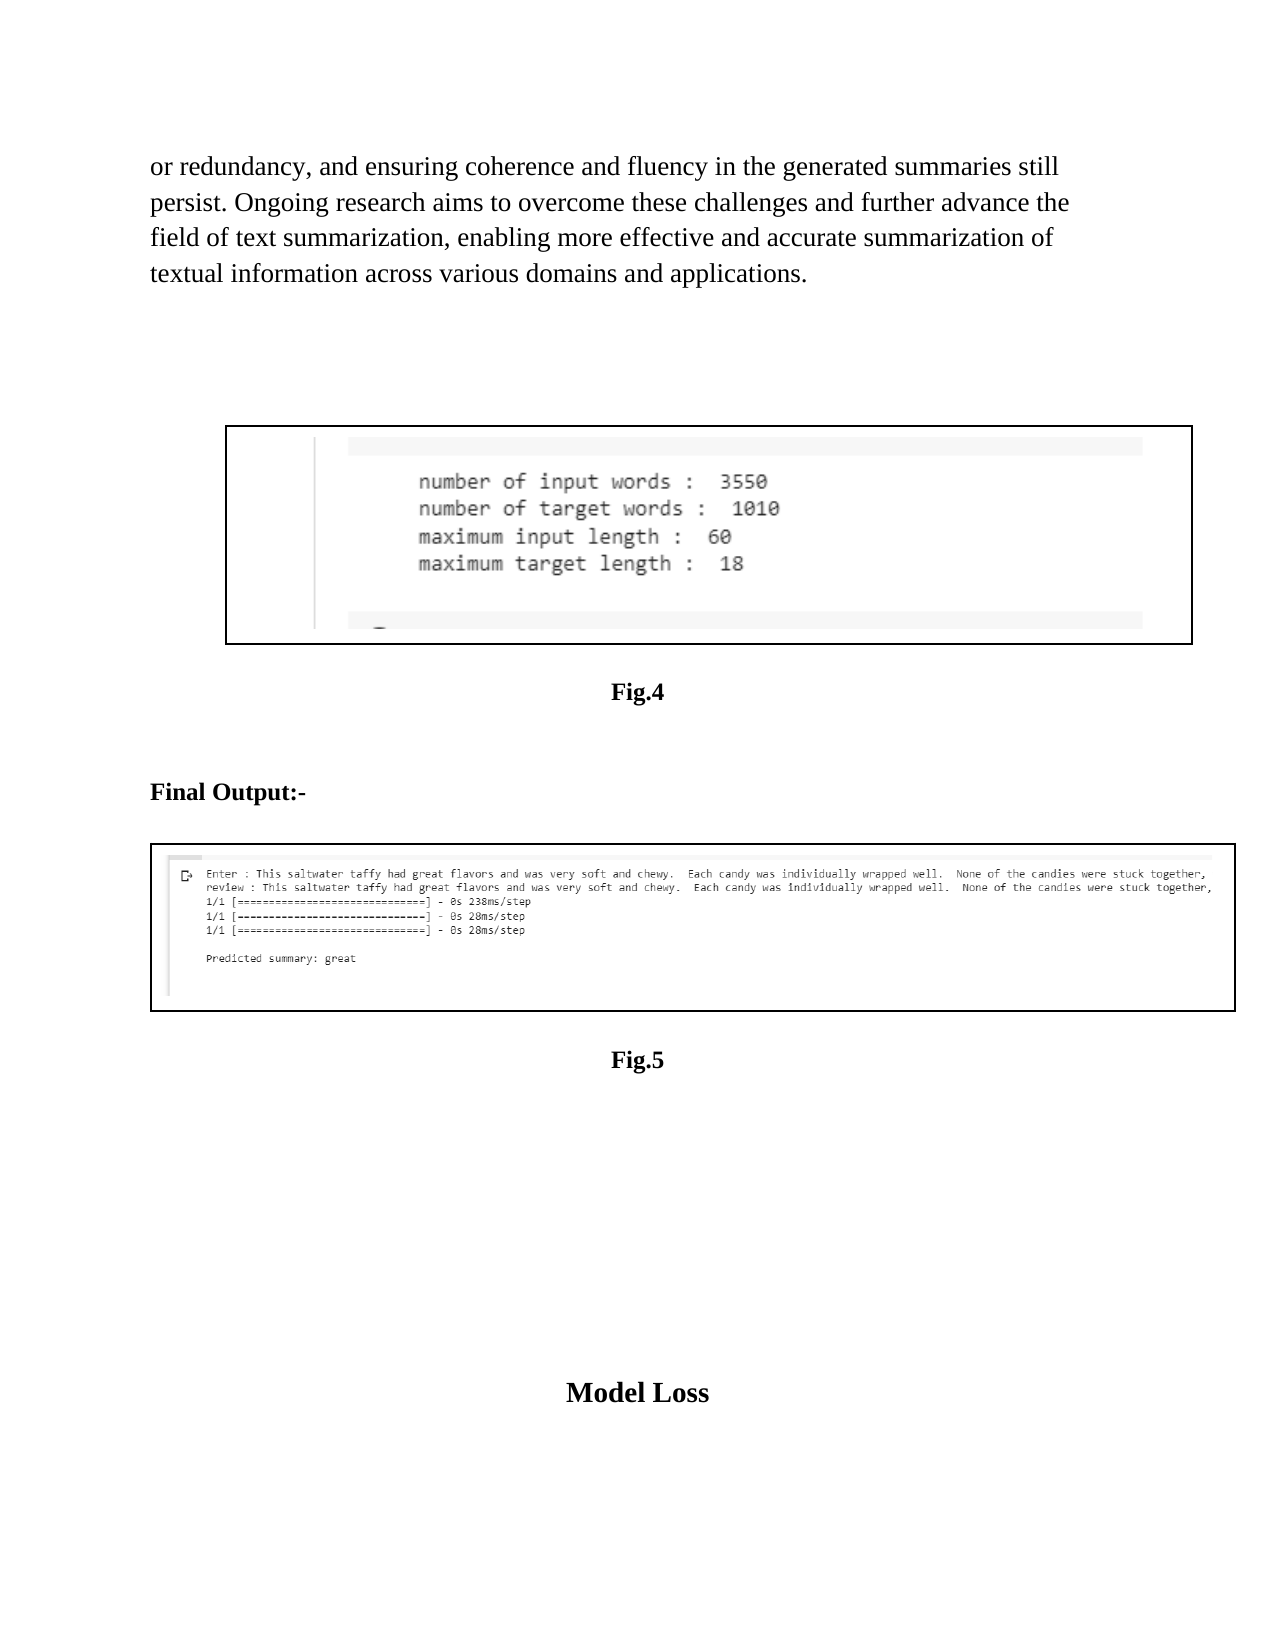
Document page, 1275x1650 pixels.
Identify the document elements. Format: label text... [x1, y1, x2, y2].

text field of text summarization, enabling more effective and accurate summarization of textual information across various domains and applications. [150, 221, 1125, 288]
text Fig.4 [150, 677, 1125, 706]
picture [311, 437, 1143, 629]
text Model Loss [150, 1375, 1125, 1409]
table_header [152, 845, 1234, 1010]
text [150, 150, 1125, 217]
table_header [227, 427, 1191, 642]
text Final Output:- [150, 777, 1125, 805]
picture [161, 855, 1213, 996]
text Fig.5 [150, 1045, 1125, 1074]
